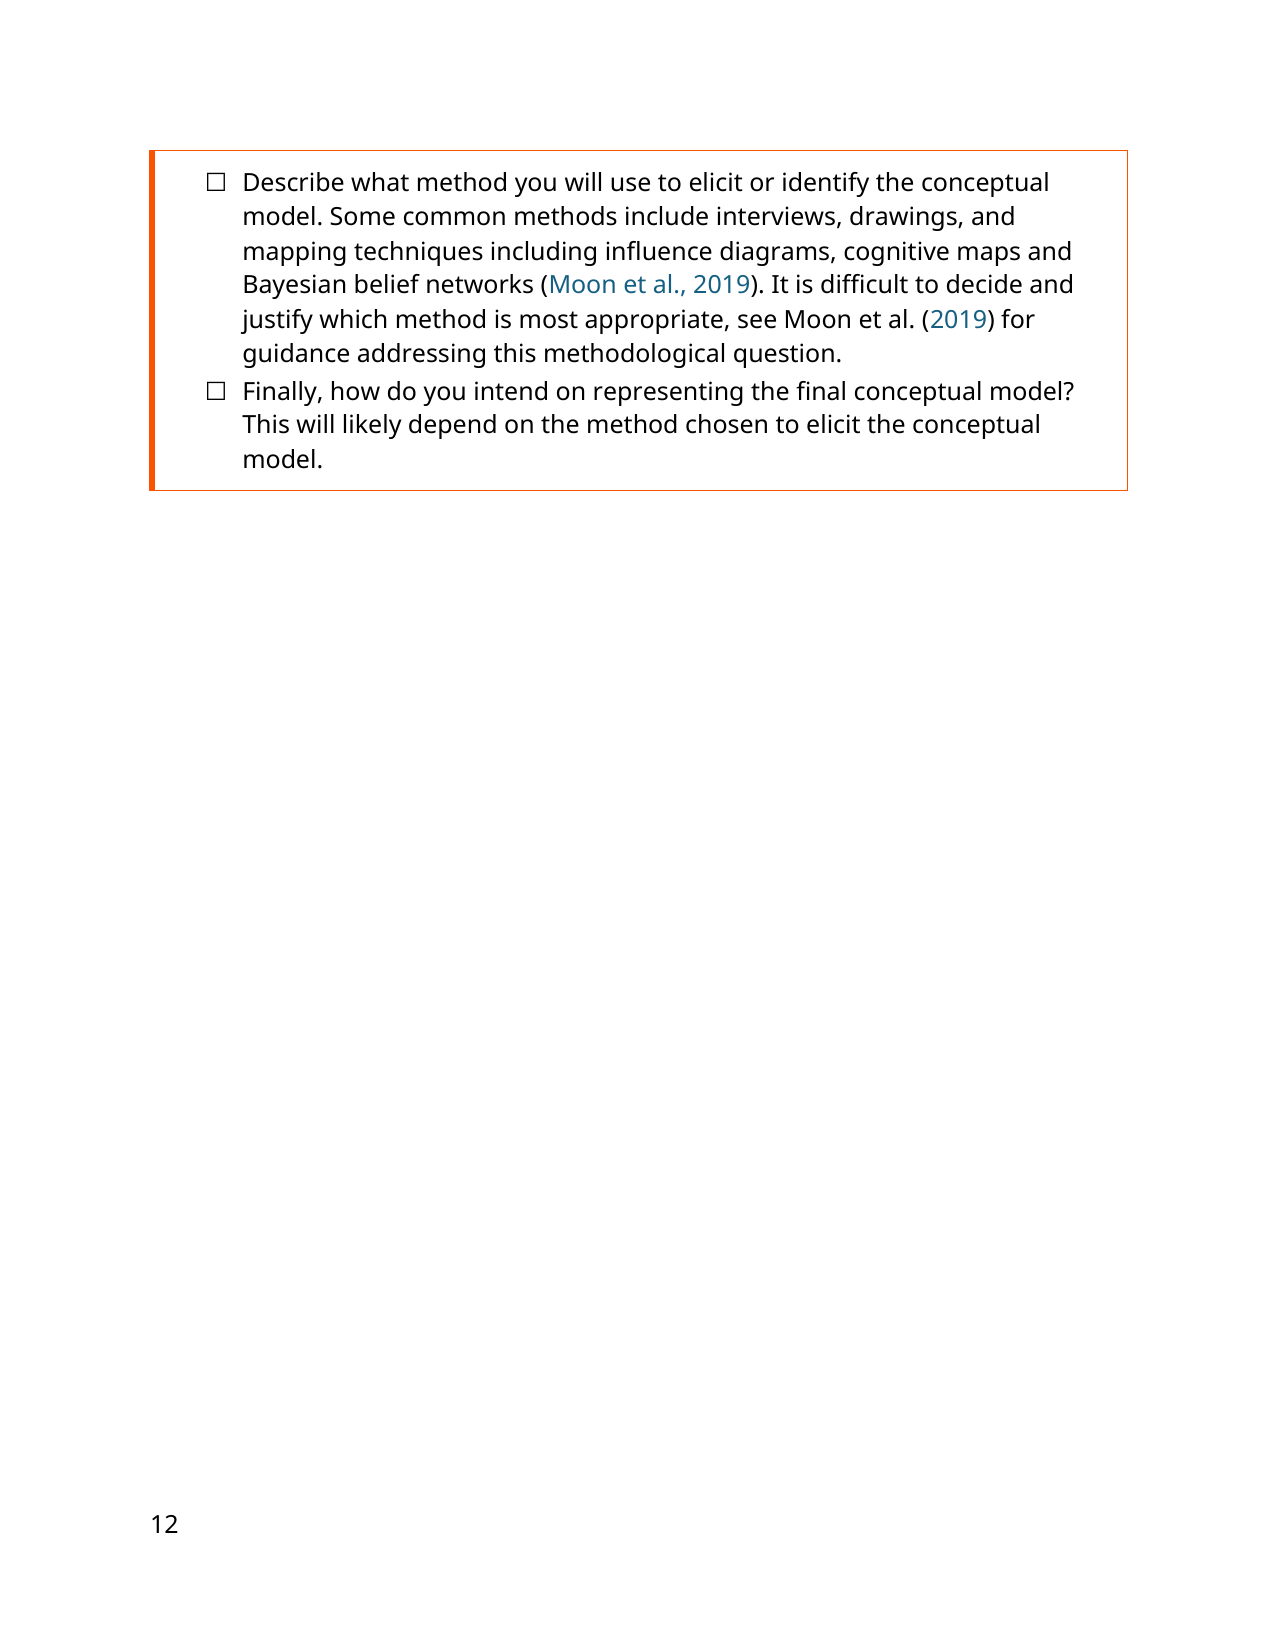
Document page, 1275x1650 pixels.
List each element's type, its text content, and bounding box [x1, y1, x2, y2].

table_cell Describe what method you will use to elicit or identify the conceptual model. Some common methods include interviews, drawings, and mapping techniques including influence diagrams, cognitive maps and Bayesian belief networks (Moon et al., 2019). It is difficult to decide and justify which method is most appropriate, see Moon et al. (2019) for guidance addressing this methodological question. Finally, how do you intend on representing the final conceptual model? This will likely depend on the method chosen to elicit the conceptual model. [155, 151, 1127, 490]
